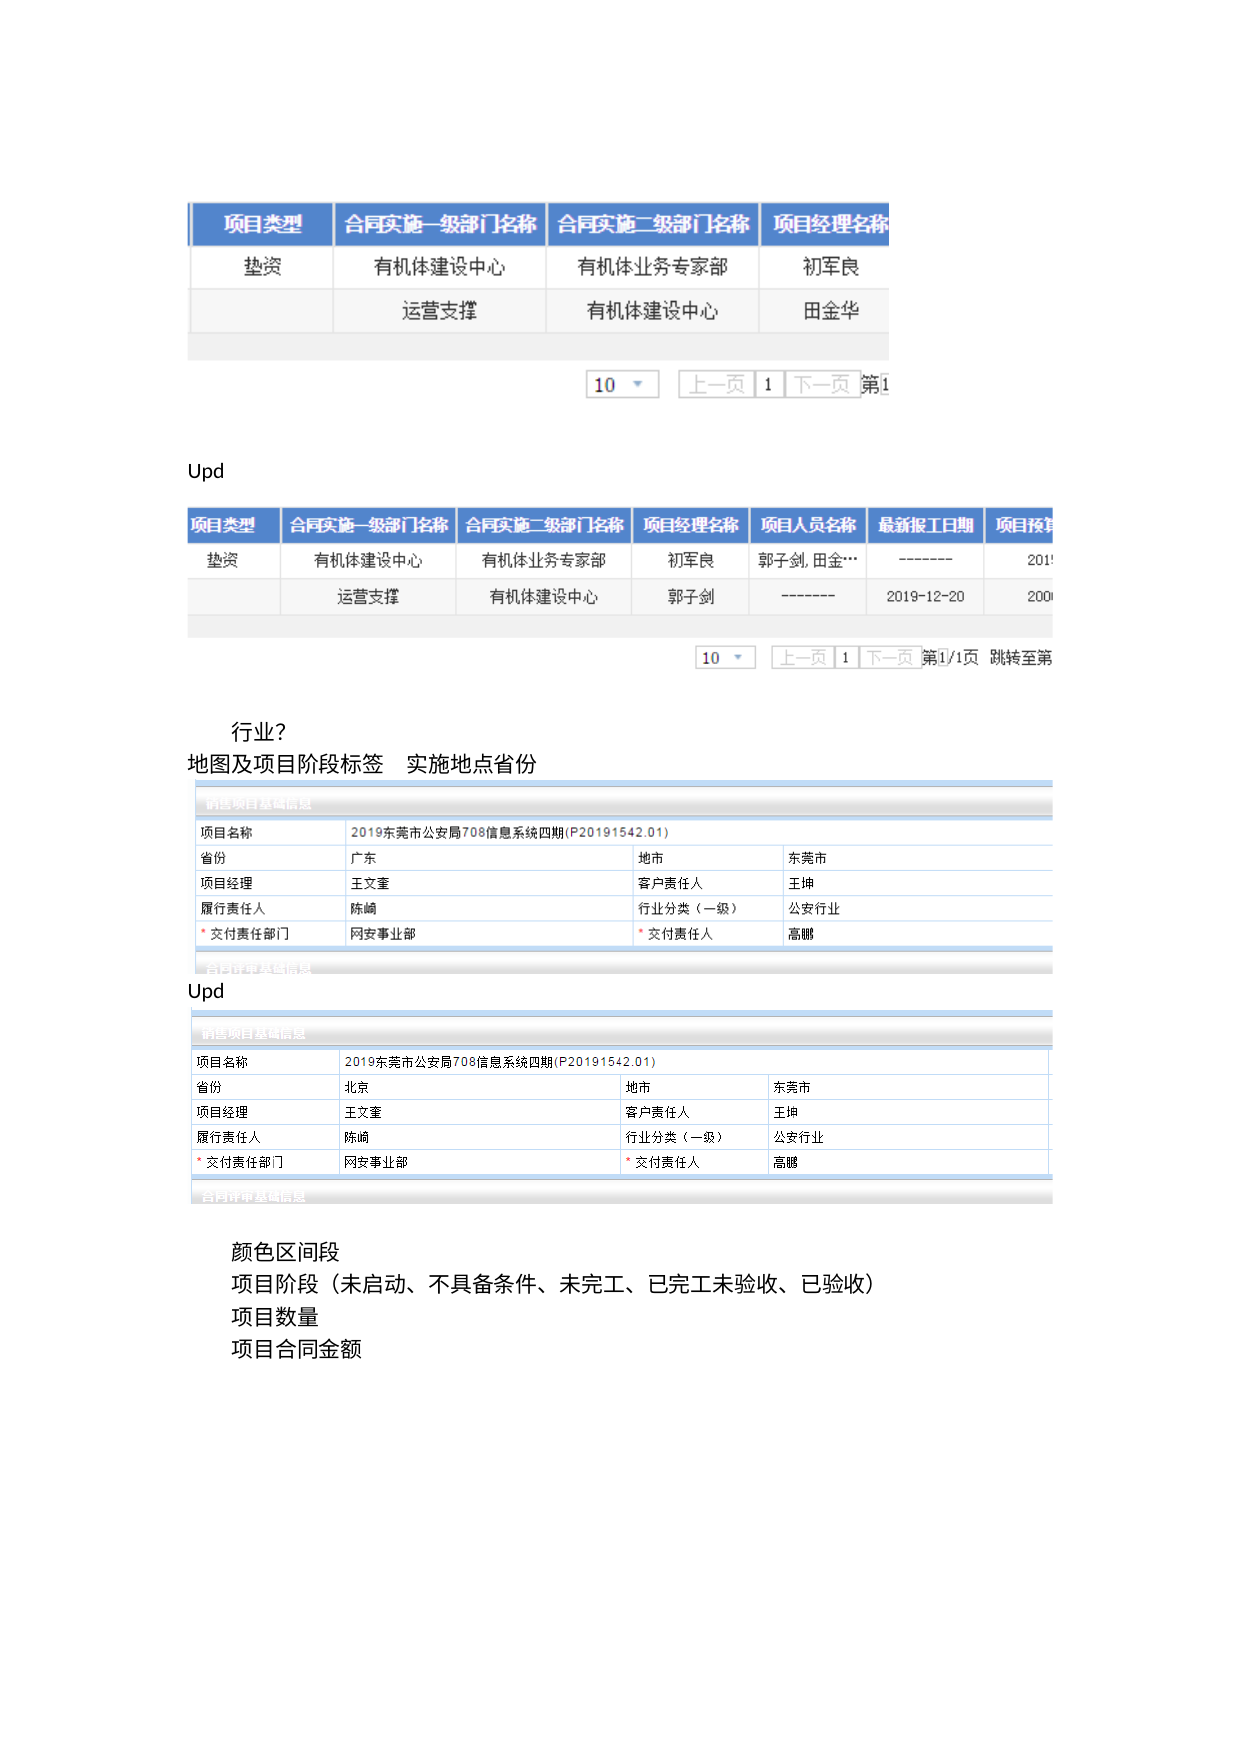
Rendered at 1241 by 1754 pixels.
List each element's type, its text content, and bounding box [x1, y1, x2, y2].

picture [187, 162, 889, 430]
text Upd [187, 974, 1053, 1007]
text Upd [187, 454, 1053, 487]
picture [187, 487, 1053, 673]
picture [187, 1007, 1053, 1204]
text 地图及项目阶段标签 实施地点省份 [187, 747, 1053, 779]
text 行业？ [187, 714, 1053, 747]
text 项目数量 [187, 1299, 1053, 1332]
text 颜色区间段 [187, 1234, 1053, 1267]
text 项目合同金额 [187, 1332, 1053, 1364]
picture [187, 779, 1053, 974]
text 项目阶段（未启动、不具备条件、未完工、已完工未验收、已验收） [187, 1267, 1053, 1299]
